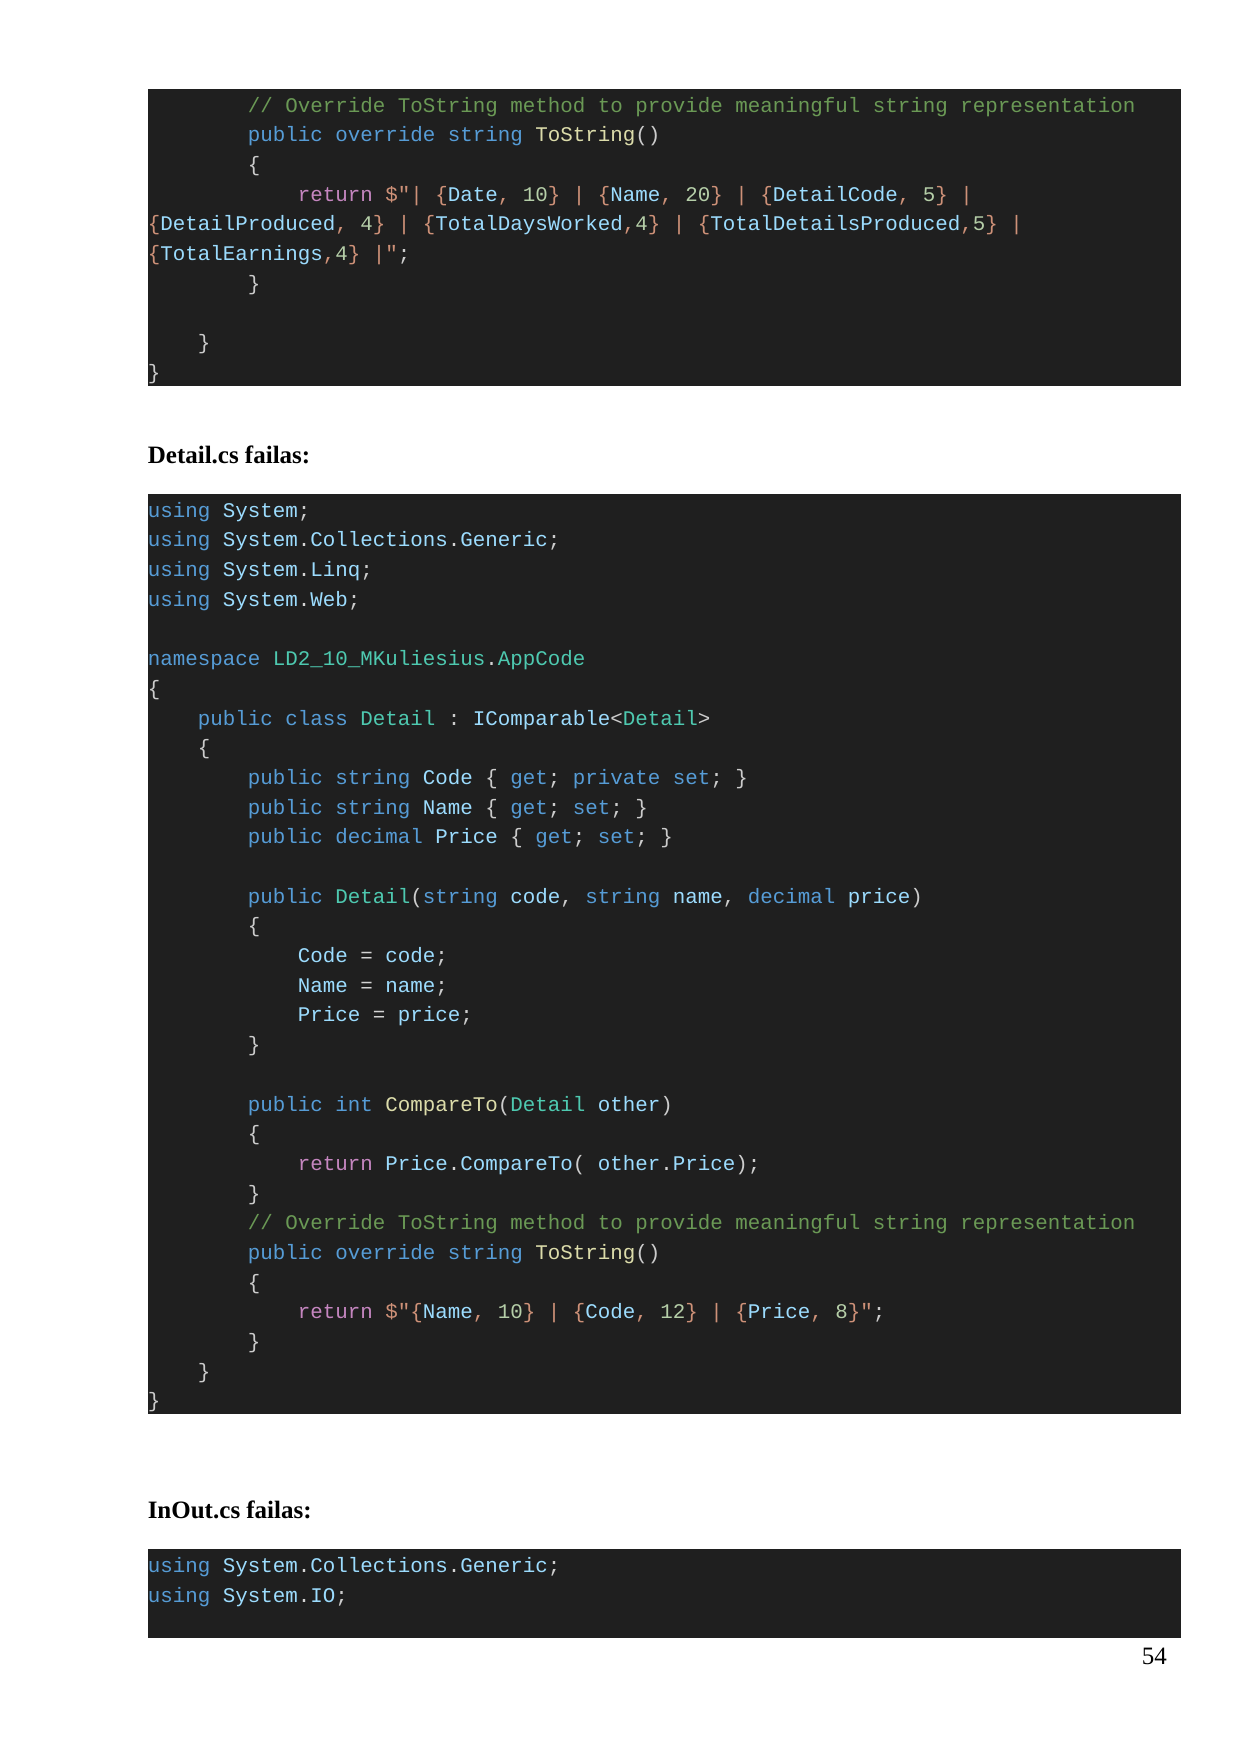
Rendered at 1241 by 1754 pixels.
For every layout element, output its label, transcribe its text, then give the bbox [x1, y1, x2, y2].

text } [148, 326, 1181, 356]
text } [148, 1384, 1181, 1414]
text { [148, 148, 1181, 178]
text namespace LD2_10_MKuliesius.AppCode [148, 642, 1181, 672]
text } [148, 356, 1181, 386]
text public override string ToString() [148, 1236, 1181, 1266]
text Price = price; [148, 998, 1181, 1028]
text using System; [148, 494, 1181, 523]
text using System.Collections.Generic; [148, 1549, 1181, 1579]
text { [148, 1266, 1181, 1295]
text public class Detail : IComparable<Detail> [148, 702, 1181, 731]
text return $"| {Date, 10} | {Name, 20} | {DetailCode, 5} | {DetailProduced, 4} | {TotalDaysWorked,4} | {TotalDetailsProduced,5} | {TotalEarnings,4} |"; [148, 178, 1181, 267]
text using System.Linq; [148, 553, 1181, 583]
text public Detail(string code, string name, decimal price) [148, 880, 1181, 909]
text } [148, 1177, 1181, 1206]
text using System.IO; [148, 1579, 1181, 1609]
text public string Name { get; set; } [148, 791, 1181, 820]
text public int CompareTo(Detail other) [148, 1087, 1181, 1117]
text return $"{Name, 10} | {Code, 12} | {Price, 8}"; [148, 1295, 1181, 1325]
text Detail.cs failas: [148, 440, 1181, 469]
text public override string ToString() [148, 118, 1181, 148]
text // Override ToString method to provide meaningful string representation [148, 89, 1181, 118]
text { [148, 731, 1181, 761]
text { [148, 909, 1181, 939]
text } [148, 1355, 1181, 1384]
text { [148, 1117, 1181, 1147]
text using System.Collections.Generic; [148, 523, 1181, 553]
text } [148, 267, 1181, 296]
text // Override ToString method to provide meaningful string representation [148, 1206, 1181, 1236]
text Code = code; [148, 939, 1181, 969]
text public decimal Price { get; set; } [148, 820, 1181, 850]
text } [148, 1325, 1181, 1355]
text } [148, 1028, 1181, 1058]
text Name = name; [148, 969, 1181, 998]
text { [148, 672, 1181, 702]
text return Price.CompareTo( other.Price); [148, 1147, 1181, 1177]
text InOut.cs failas: [148, 1496, 1181, 1524]
text public string Code { get; private set; } [148, 761, 1181, 791]
text using System.Web; [148, 583, 1181, 612]
